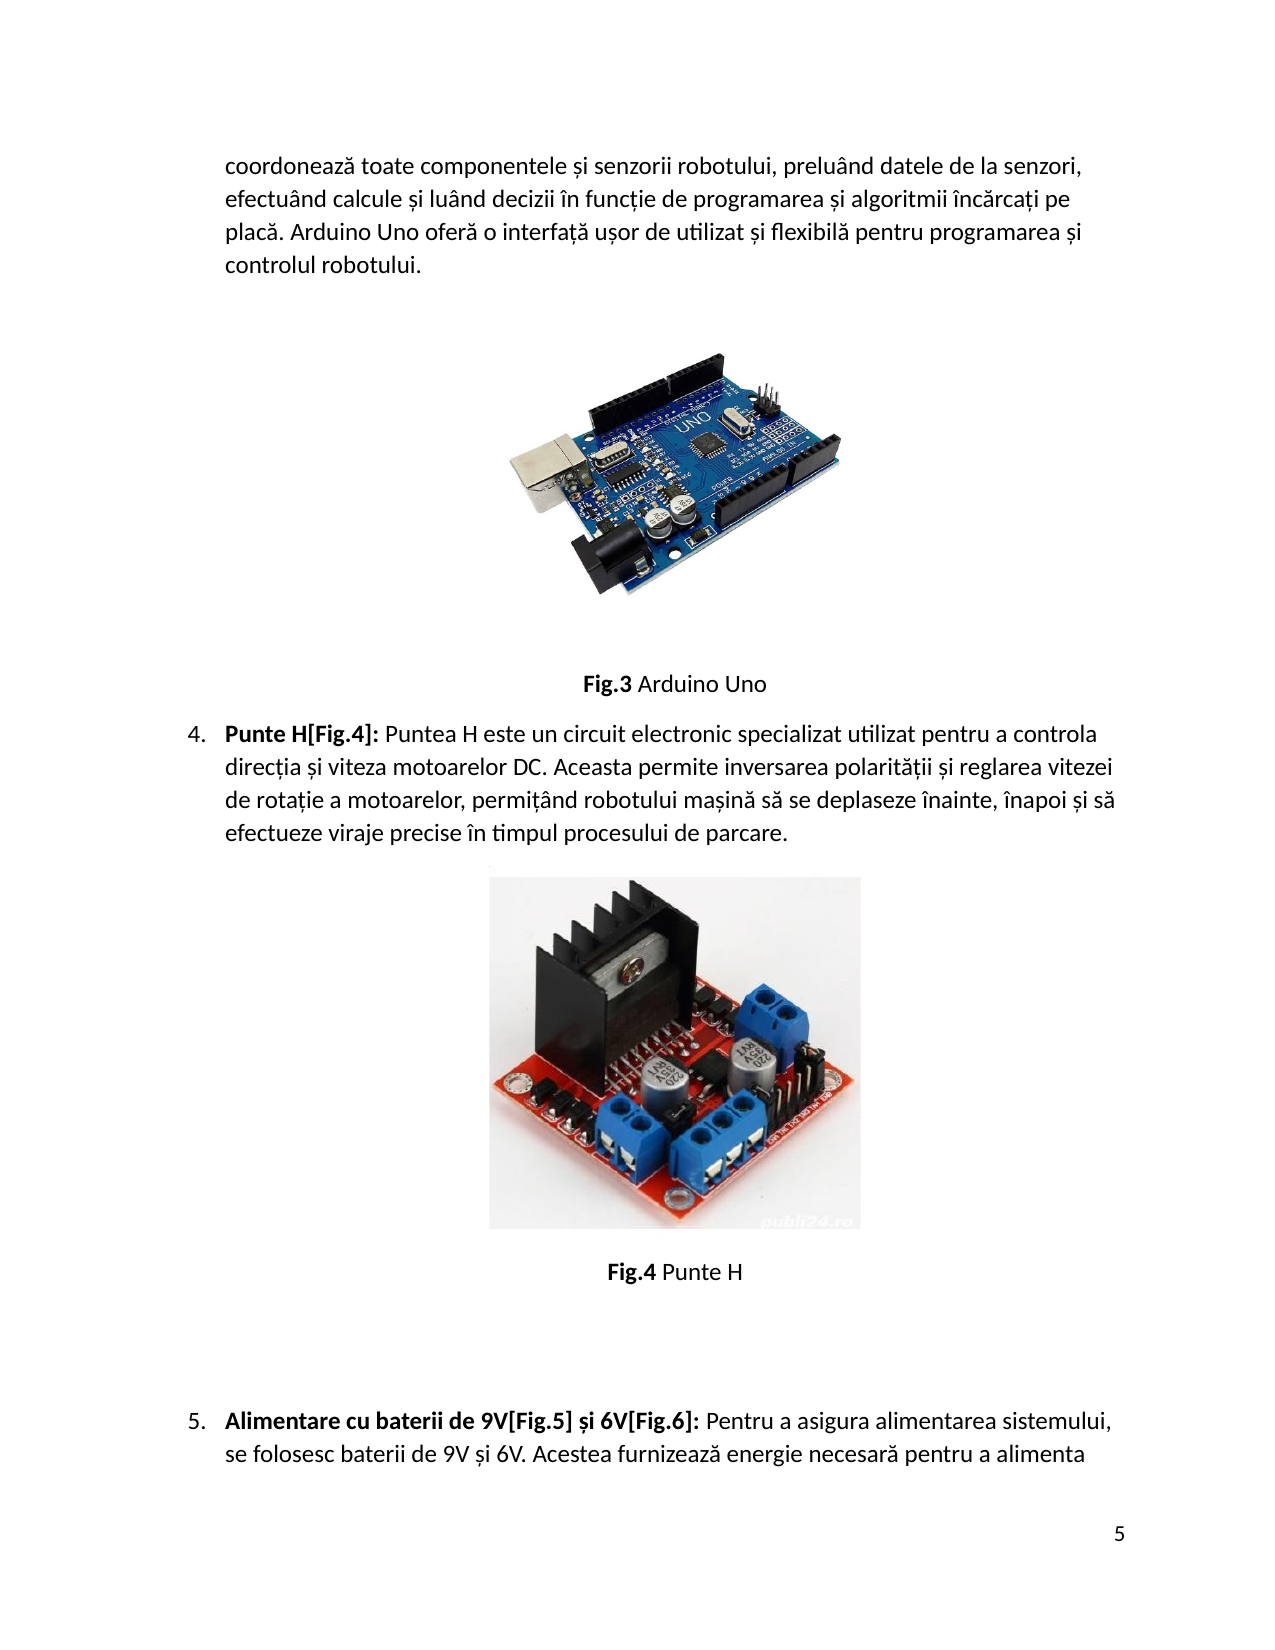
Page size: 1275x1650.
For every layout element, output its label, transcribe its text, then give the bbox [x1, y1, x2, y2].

text Fig.4 Punte H [225, 1256, 1125, 1287]
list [187, 1405, 1125, 1469]
picture [499, 298, 851, 650]
picture [489, 866, 861, 1238]
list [187, 150, 1125, 279]
list Punte H[Fig.4]: Puntea H este un circuit electronic specializat utilizat pentru a controla direcția și viteza motoarelor DC. Aceasta permite inversarea polarității și reglarea vitezei de rotație a motoarelor, permițând robotului mașină să se deplaseze înainte, înapoi și să efectueze viraje precise în timpul procesului de parcare. [187, 718, 1125, 847]
text Fig.3 Arduino Uno [225, 668, 1125, 699]
